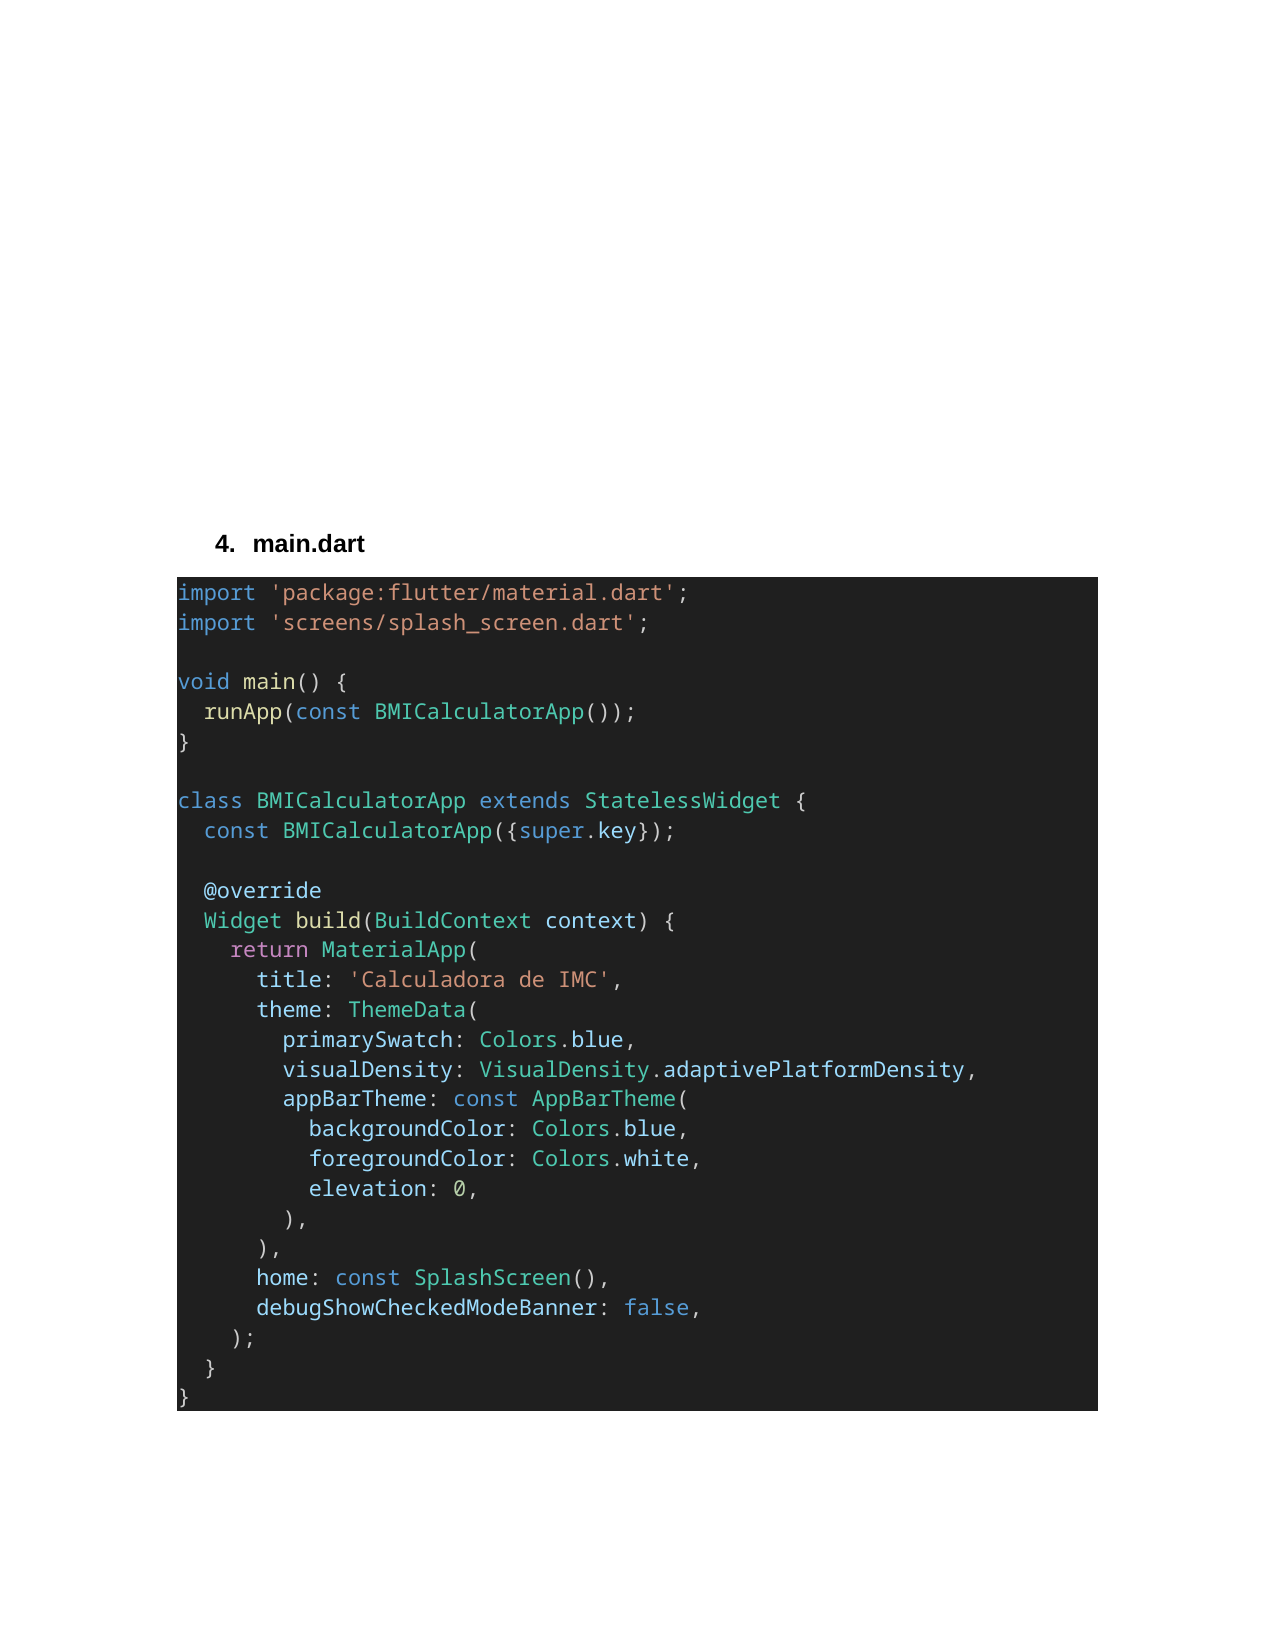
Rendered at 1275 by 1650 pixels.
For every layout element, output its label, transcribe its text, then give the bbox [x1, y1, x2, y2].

text Widget build(BuildContext context) { [177, 905, 1098, 934]
text debugShowCheckedModeBanner: false, [177, 1292, 1098, 1322]
text class BMICalculatorApp extends StatelessWidget { [177, 786, 1098, 815]
text } [177, 1352, 1098, 1381]
text appBarTheme: const AppBarTheme( [177, 1083, 1098, 1113]
text const BMICalculatorApp({super.key}); [177, 815, 1098, 845]
text import 'package:flutter/material.dart'; [177, 577, 1098, 607]
text } [177, 1381, 1098, 1411]
text @override [177, 875, 1098, 905]
text title: 'Calculadora de IMC', [177, 964, 1098, 994]
text ), [177, 1203, 1098, 1232]
list main.dart [215, 529, 1098, 558]
text elevation: 0, [177, 1173, 1098, 1203]
text runApp(const BMICalculatorApp()); [177, 696, 1098, 726]
text ), [177, 1232, 1098, 1262]
text theme: ThemeData( [177, 994, 1098, 1024]
text } [177, 726, 1098, 756]
text foregroundColor: Colors.white, [177, 1143, 1098, 1173]
text backgroundColor: Colors.blue, [177, 1113, 1098, 1143]
text visualDensity: VisualDensity.adaptivePlatformDensity, [177, 1054, 1098, 1083]
text return MaterialApp( [177, 934, 1098, 964]
text primarySwatch: Colors.blue, [177, 1024, 1098, 1054]
text home: const SplashScreen(), [177, 1262, 1098, 1292]
text void main() { [177, 666, 1098, 696]
text ); [177, 1322, 1098, 1352]
text import 'screens/splash_screen.dart'; [177, 607, 1098, 637]
